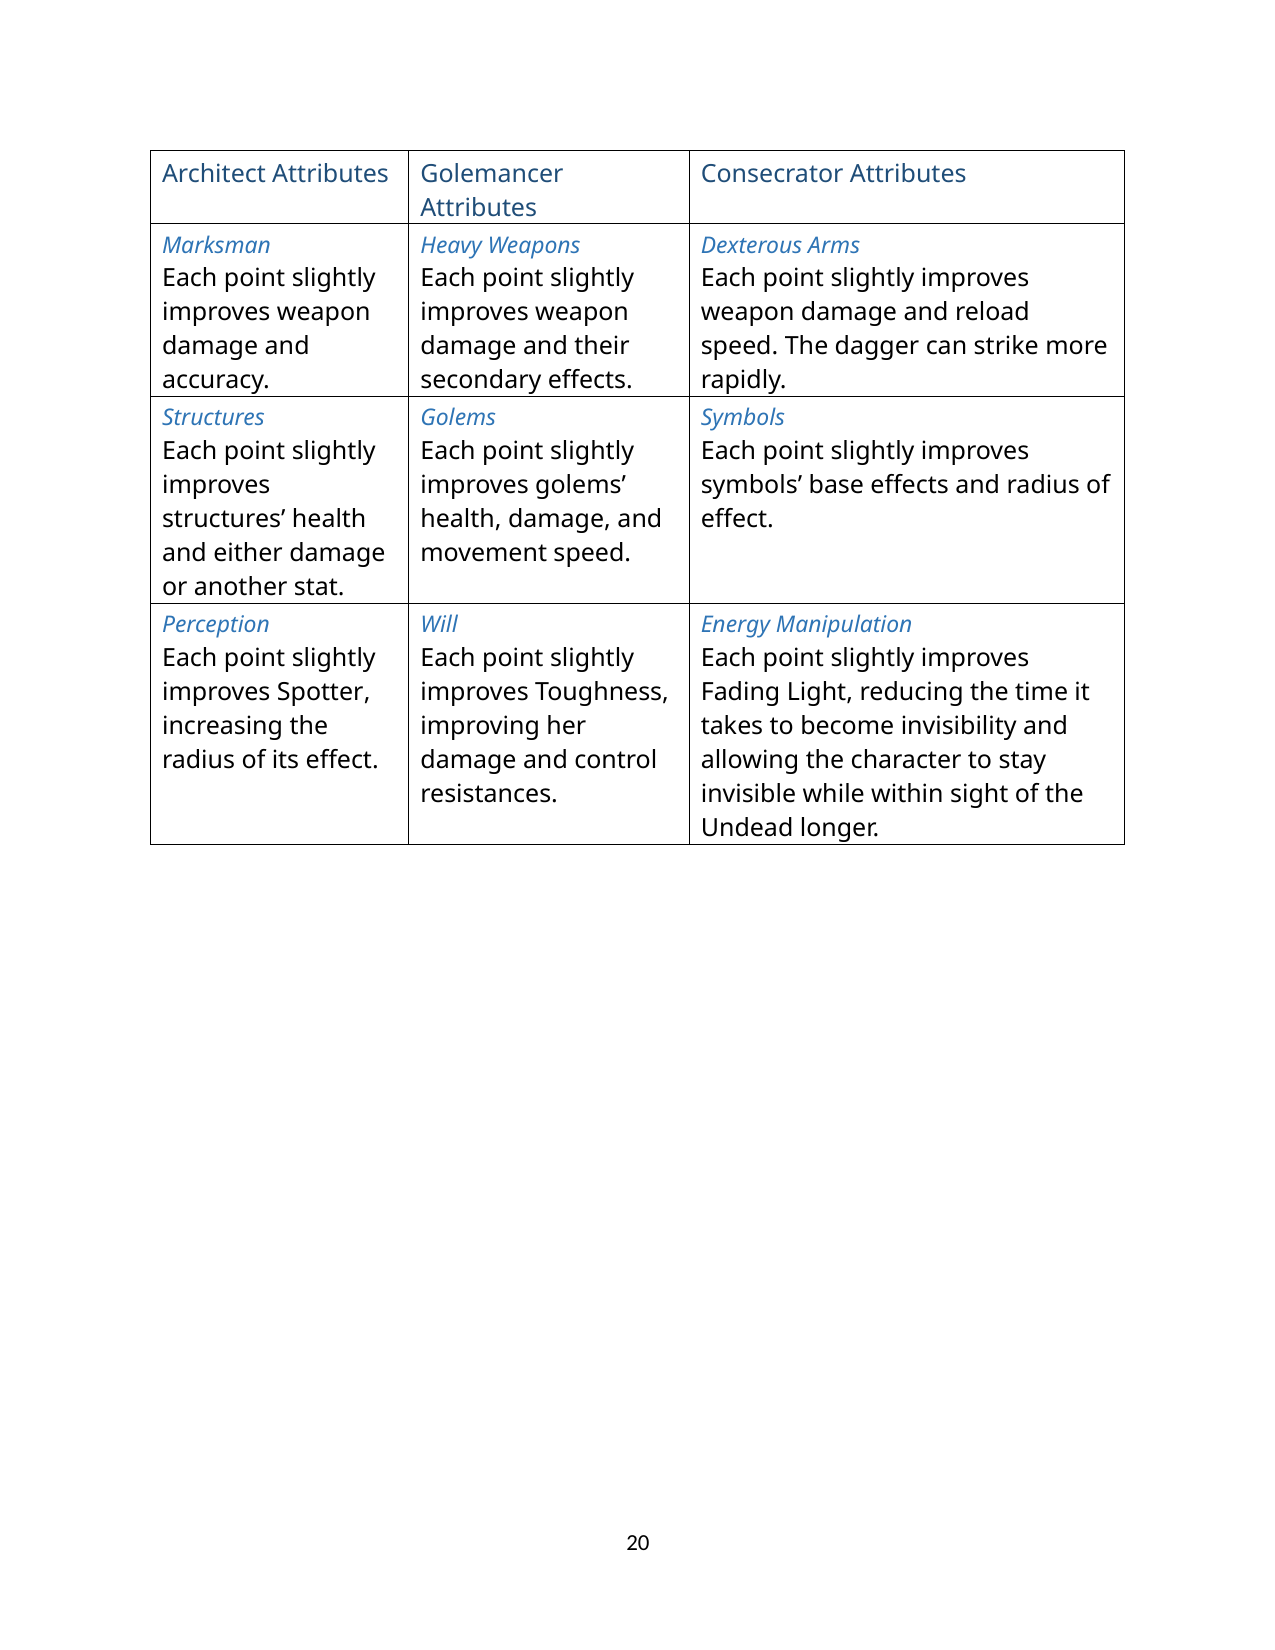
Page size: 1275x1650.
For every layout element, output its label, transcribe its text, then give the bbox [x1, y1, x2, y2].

table_cell Perception Each point slightly improves Spotter, increasing the radius of its effect. [151, 604, 408, 844]
table_cell Will Each point slightly improves Toughness, improving her damage and control resistances. [409, 604, 689, 844]
table_header Architect Attributes [151, 151, 408, 223]
table_cell Dexterous Arms Each point slightly improves weapon damage and reload speed. The dagger can strike more rapidly. [690, 224, 1124, 396]
table_header Golemancer Attributes [409, 151, 689, 223]
table_cell Energy Manipulation Each point slightly improves Fading Light, reducing the time it takes to become invisibility and allowing the character to stay invisible while within sight of the Undead longer. [690, 604, 1124, 844]
table_cell Marksman Each point slightly improves weapon damage and accuracy. [151, 224, 408, 396]
table_cell Symbols Each point slightly improves symbols’ base effects and radius of effect. [690, 397, 1124, 603]
table_cell Heavy Weapons Each point slightly improves weapon damage and their secondary effects. [409, 224, 689, 396]
table_cell Golems Each point slightly improves golems’ health, damage, and movement speed. [409, 397, 689, 603]
table_cell Structures Each point slightly improves structures’ health and either damage or another stat. [151, 397, 408, 603]
table_header Consecrator Attributes [690, 151, 1124, 223]
